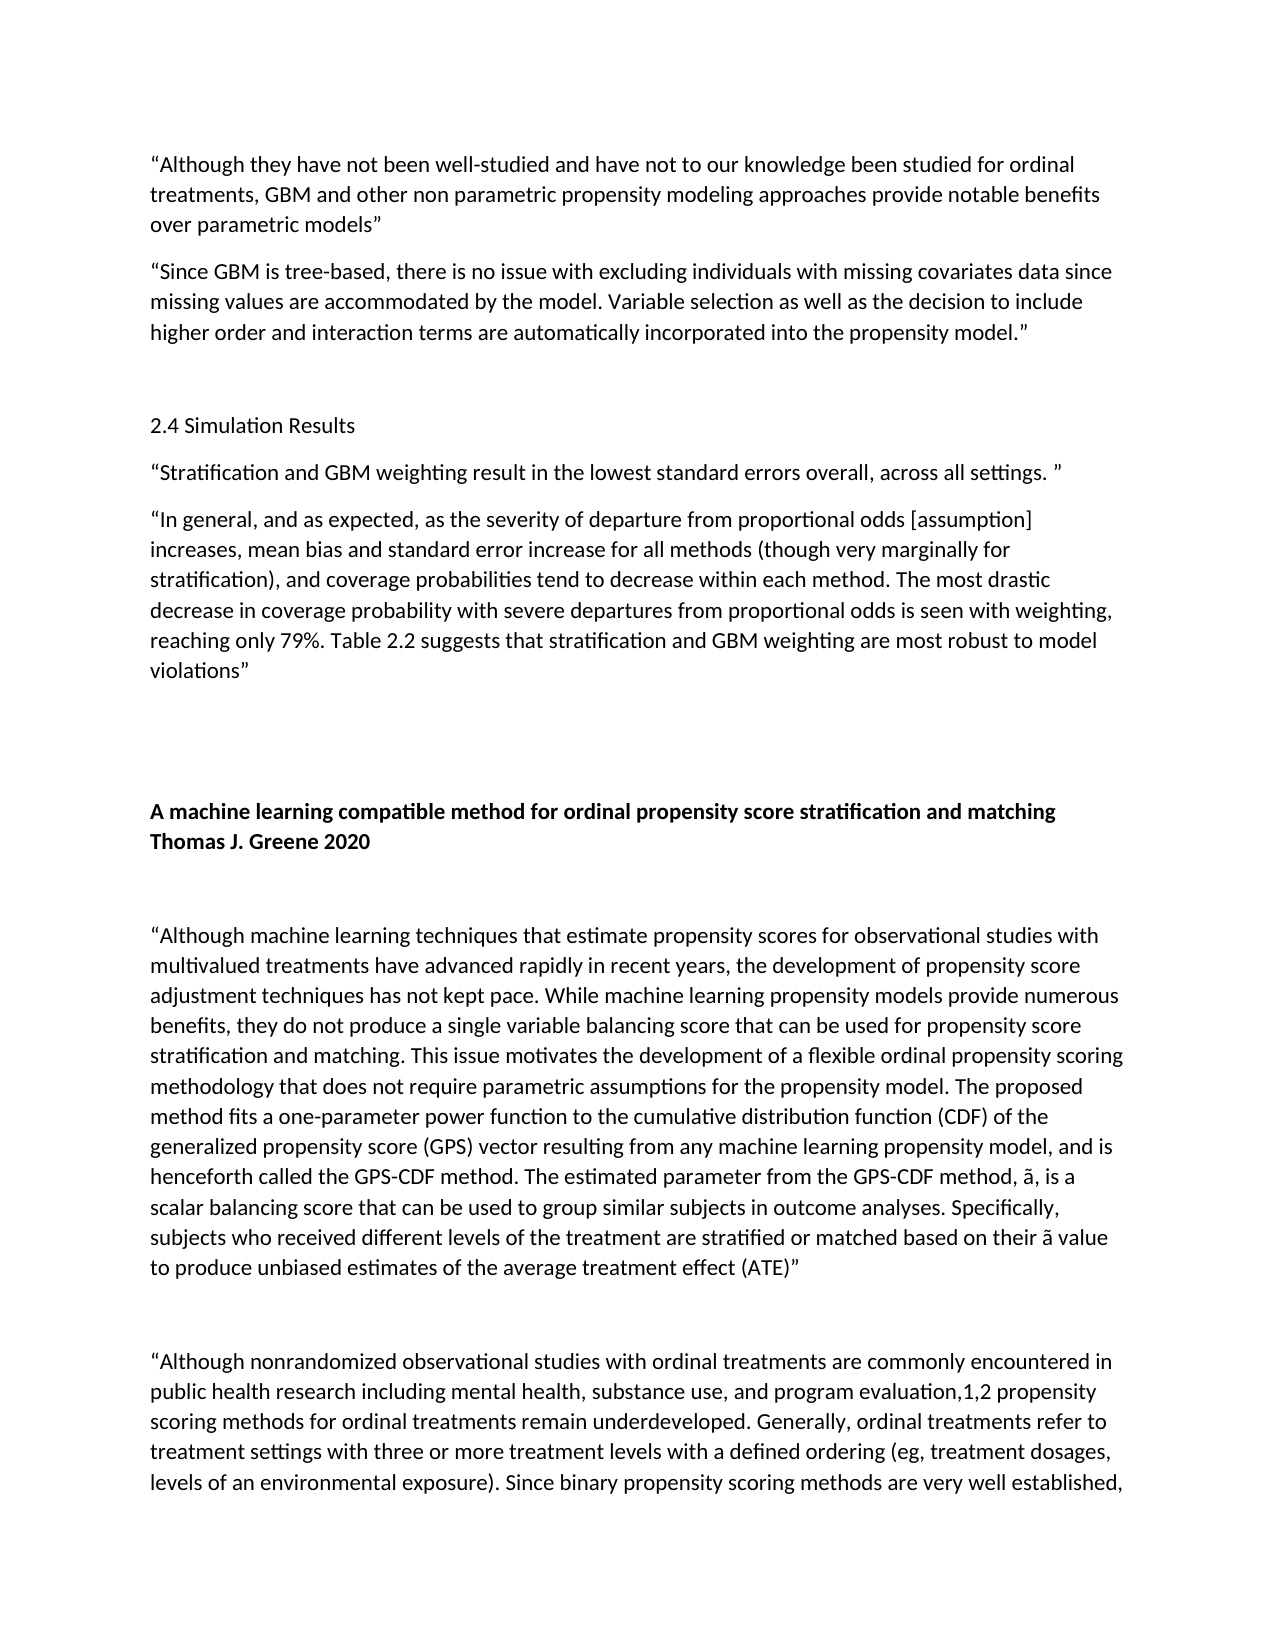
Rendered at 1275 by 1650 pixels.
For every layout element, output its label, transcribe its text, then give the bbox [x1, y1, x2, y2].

text “Since GBM is tree-based, there is no issue with excluding individuals with missing covariates data since missing values are accommodated by the model. Variable selection as well as the decision to include higher order and interaction terms are automatically incorporated into the propensity model.” [150, 257, 1125, 346]
text “Stratification and GBM weighting result in the lowest standard errors overall, across all settings. ” [150, 458, 1125, 486]
text A machine learning compatible method for ordinal propensity score stratification and matching Thomas J. Greene 2020 [150, 797, 1125, 855]
text 2.4 Simulation Results [150, 411, 1125, 439]
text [150, 1347, 1125, 1496]
text “Although they have not been well-studied and have not to our knowledge been studied for ordinal treatments, GBM and other non parametric propensity modeling approaches provide notable benefits over parametric models” [150, 150, 1125, 238]
text “Although machine learning techniques that estimate propensity scores for observational studies with multivalued treatments have advanced rapidly in recent years, the development of propensity score adjustment techniques has not kept pace. While machine learning propensity models provide numerous benefits, they do not produce a single variable balancing score that can be used for propensity score stratification and matching. This issue motivates the development of a flexible ordinal propensity scoring methodology that does not require parametric assumptions for the propensity model. The proposed method fits a one-parameter power function to the cumulative distribution function (CDF) of the generalized propensity score (GPS) vector resulting from any machine learning propensity model, and is henceforth called the GPS-CDF method. The estimated parameter from the GPS-CDF method, ã, is a scalar balancing score that can be used to group similar subjects in outcome analyses. Specifically, subjects who received different levels of the treatment are stratified or matched based on their ã value to produce unbiased estimates of the average treatment effect (ATE)” [150, 921, 1125, 1281]
text “In general, and as expected, as the severity of departure from proportional odds [assumption] increases, mean bias and standard error increase for all methods (though very marginally for stratification), and coverage probabilities tend to decrease within each method. The most drastic decrease in coverage probability with severe departures from proportional odds is seen with weighting, reaching only 79%. Table 2.2 suggests that stratification and GBM weighting are most robust to model violations” [150, 505, 1125, 684]
